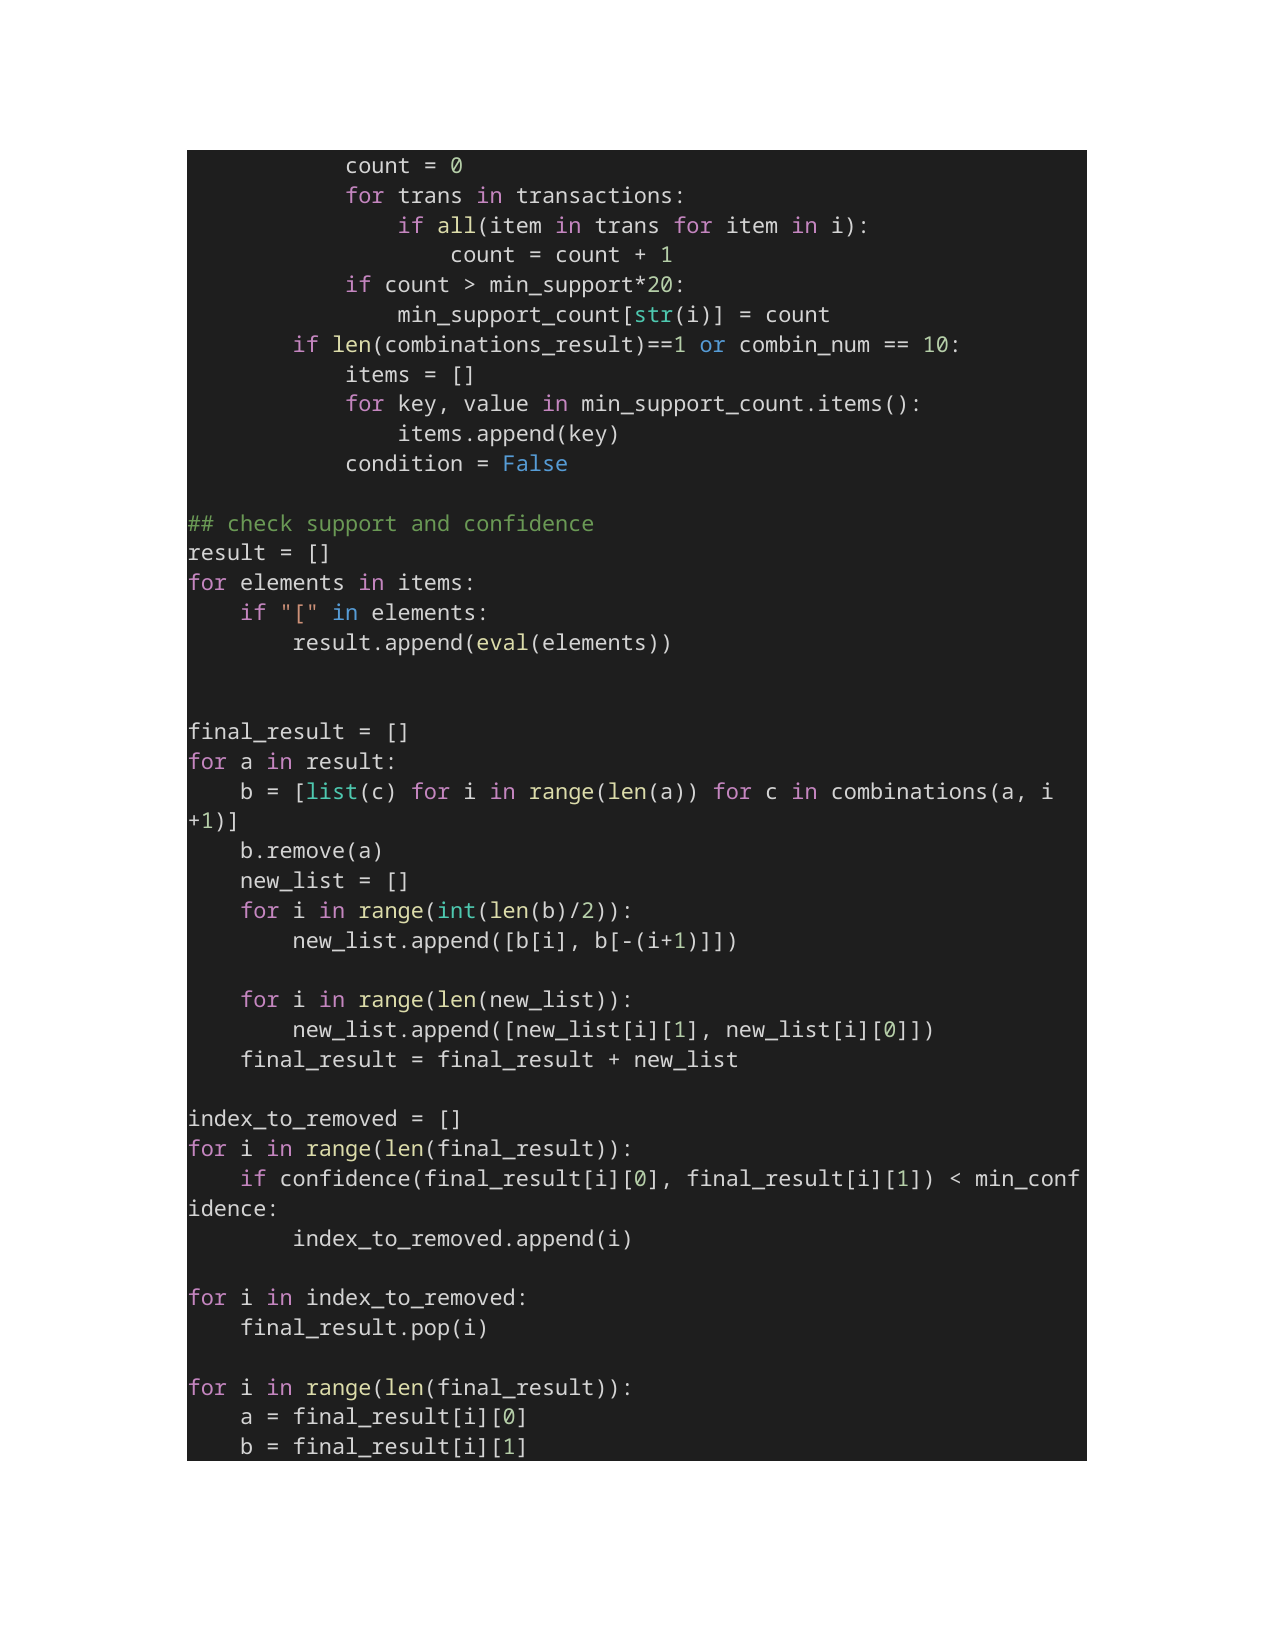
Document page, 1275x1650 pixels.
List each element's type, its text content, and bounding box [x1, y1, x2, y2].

text final_result = [] [187, 716, 1087, 746]
text result = [] [187, 537, 1087, 567]
text new_list.append([b[i], b[-(i+1)]]) [187, 924, 1087, 954]
text index_to_removed.append(i) [187, 1222, 1087, 1252]
text index_to_removed = [] [187, 1103, 1087, 1133]
text result.append(eval(elements)) [187, 627, 1087, 656]
text a = final_result[i][0] [187, 1401, 1087, 1431]
text b = final_result[i][1] [187, 1431, 1087, 1461]
text b = [list(c) for i in range(len(a)) for c in combinations(a, i+1)] [187, 776, 1087, 835]
text final_result = final_result + new_list [187, 1044, 1087, 1073]
text final_result.pop(i) [187, 1312, 1087, 1342]
text b.remove(a) [187, 835, 1087, 865]
text min_support_count[str(i)] = count [187, 299, 1087, 329]
text for i in range(len(final_result)): [187, 1133, 1087, 1163]
text if confidence(final_result[i][0], final_result[i][1]) < min_confidence: [187, 1163, 1087, 1222]
text count = 0 [187, 150, 1087, 180]
text new_list = [] [187, 865, 1087, 895]
text ## check support and confidence [187, 507, 1087, 537]
text if "[" in elements: [187, 597, 1087, 627]
text for i in range(len(new_list)): [187, 984, 1087, 1014]
text for i in index_to_removed: [187, 1282, 1087, 1312]
text for i in range(len(final_result)): [187, 1371, 1087, 1401]
text for i in range(int(len(b)/2)): [187, 895, 1087, 924]
text new_list.append([new_list[i][1], new_list[i][0]]) [187, 1014, 1087, 1044]
text for trans in transactions: [187, 180, 1087, 209]
text for a in result: [187, 746, 1087, 776]
text if len(combinations_result)==1 or combin_num == 10: [187, 329, 1087, 358]
text items = [] [187, 358, 1087, 388]
text for key, value in min_support_count.items(): [187, 388, 1087, 418]
text condition = False [187, 448, 1087, 478]
text for elements in items: [187, 567, 1087, 597]
text count = count + 1 [187, 239, 1087, 269]
text if count > min_support*20: [187, 269, 1087, 299]
text items.append(key) [187, 418, 1087, 448]
text if all(item in trans for item in i): [187, 209, 1087, 239]
